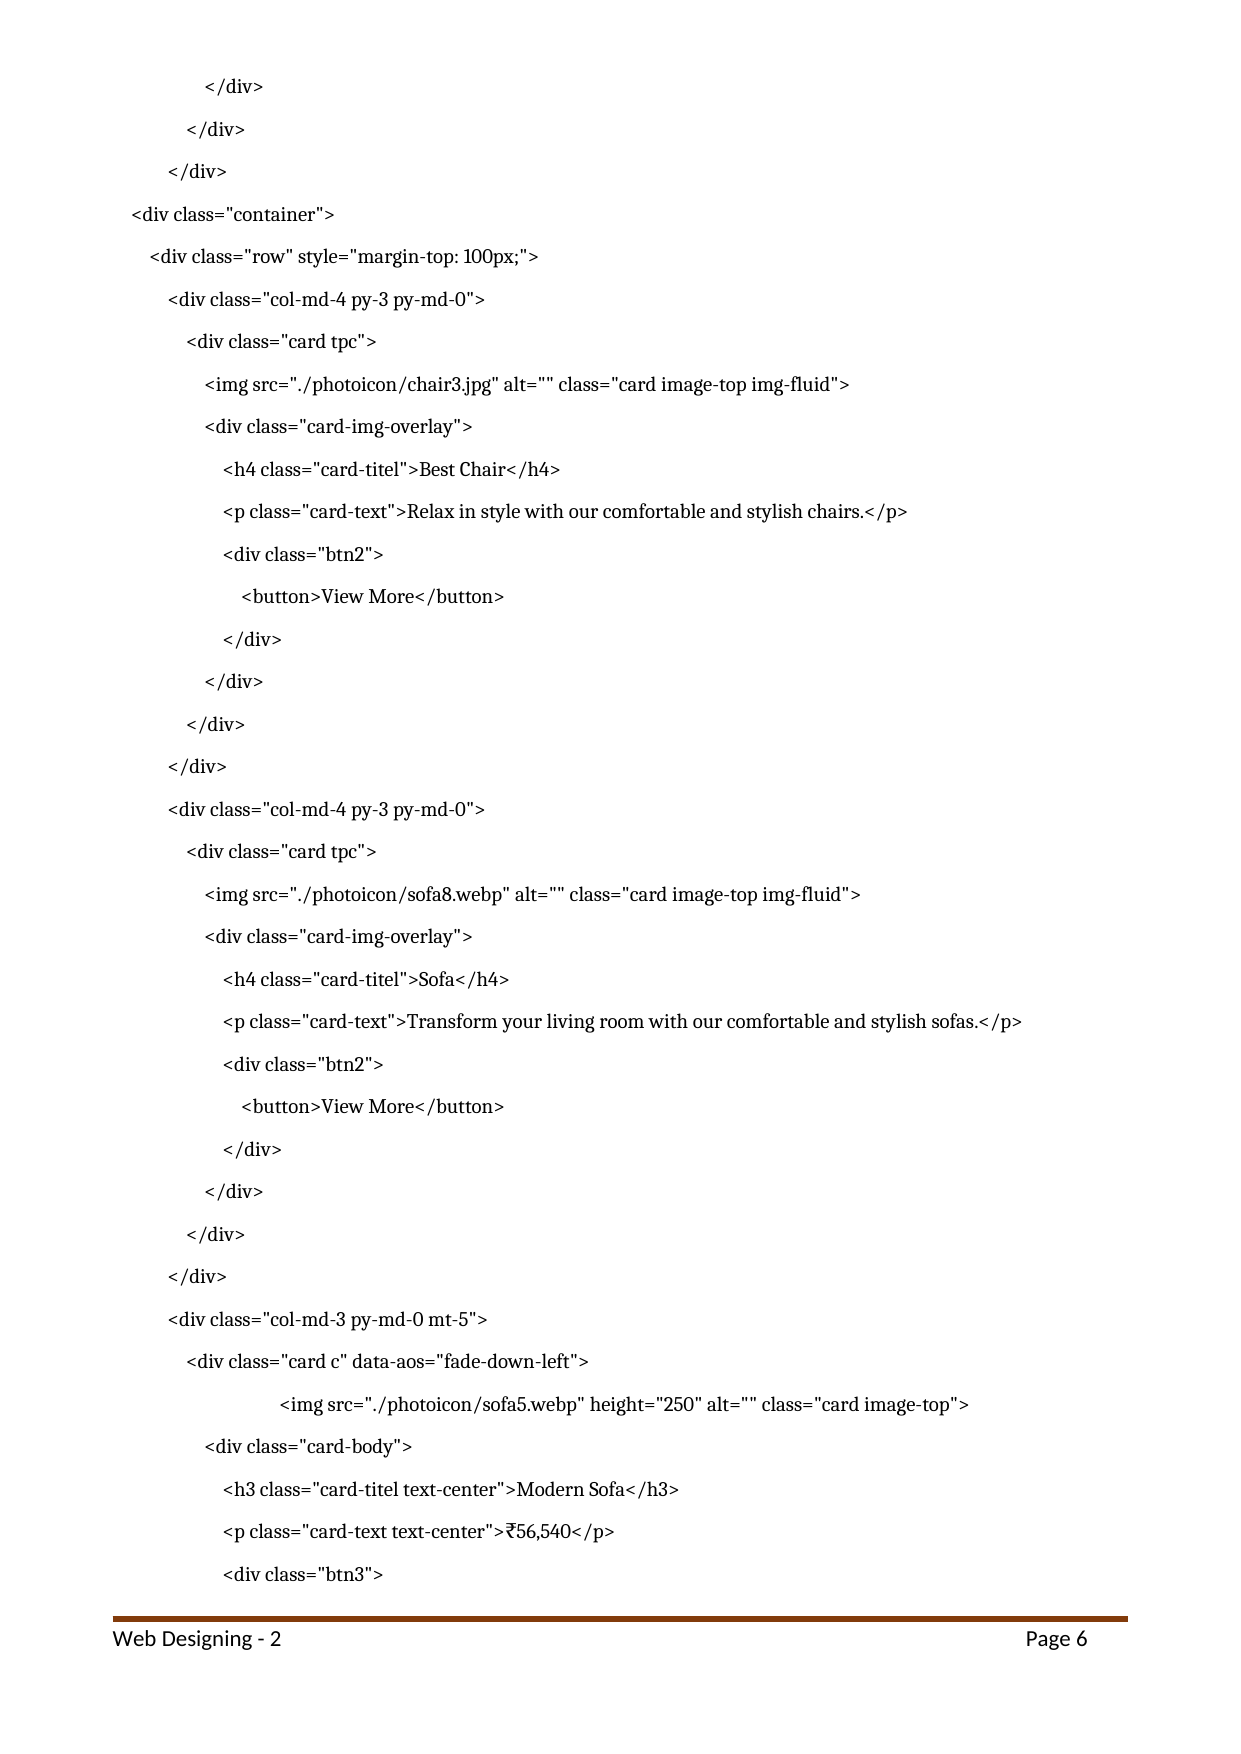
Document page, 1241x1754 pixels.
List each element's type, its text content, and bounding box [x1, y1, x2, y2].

text <img src="./photoicon/sofa5.webp" height="250" alt="" class="card image-top"> [187, 1392, 1128, 1416]
text <div class="col-md-3 py-md-0 mt-5"> [112, 1307, 1128, 1331]
text <h4 class="card-titel">Best Chair</h4> [112, 457, 1128, 481]
text </div> [112, 755, 1128, 779]
text </div> [112, 1180, 1128, 1204]
text <div class="col-md-4 py-3 py-md-0"> [112, 797, 1128, 821]
text <div class="card tpc"> [112, 840, 1128, 864]
text <div class="row" style="margin-top: 100px;"> [112, 245, 1128, 269]
text <button>View More</button> [112, 585, 1128, 609]
text <div class="btn2"> [112, 1052, 1128, 1076]
text <div class="btn2"> [112, 542, 1128, 566]
text <p class="card-text">Transform your living room with our comfortable and stylish sofas.</p> [112, 1010, 1128, 1034]
text <div class="container"> [112, 202, 1128, 226]
text </div> [112, 670, 1128, 694]
text </div> [112, 1137, 1128, 1161]
text <img src="./photoicon/sofa8.webp" alt="" class="card image-top img-fluid"> [112, 882, 1128, 906]
text </div> [112, 160, 1128, 184]
text <div class="card-img-overlay"> [112, 925, 1128, 949]
text <div class="card tpc"> [112, 330, 1128, 354]
text <img src="./photoicon/chair3.jpg" alt="" class="card image-top img-fluid"> [112, 372, 1128, 396]
text <div class="card c" data-aos="fade-down-left"> [112, 1350, 1128, 1374]
text <div class="btn3"> [112, 1562, 1128, 1586]
text </div> [112, 712, 1128, 736]
text <div class="col-md-4 py-3 py-md-0"> [112, 287, 1128, 311]
text <p class="card-text">Relax in style with our comfortable and stylish chairs.</p> [112, 500, 1128, 524]
text </div> [112, 117, 1128, 141]
text <div class="card-body"> [112, 1435, 1128, 1459]
text </div> [112, 75, 1128, 99]
text </div> [112, 1265, 1128, 1289]
text <p class="card-text text-center">₹56,540</p> [112, 1520, 1128, 1544]
text <h4 class="card-titel">Sofa</h4> [112, 967, 1128, 991]
text </div> [112, 627, 1128, 651]
text </div> [112, 1222, 1128, 1246]
text <div class="card-img-overlay"> [112, 415, 1128, 439]
text <h3 class="card-titel text-center">Modern Sofa</h3> [112, 1477, 1128, 1501]
text <button>View More</button> [112, 1095, 1128, 1119]
